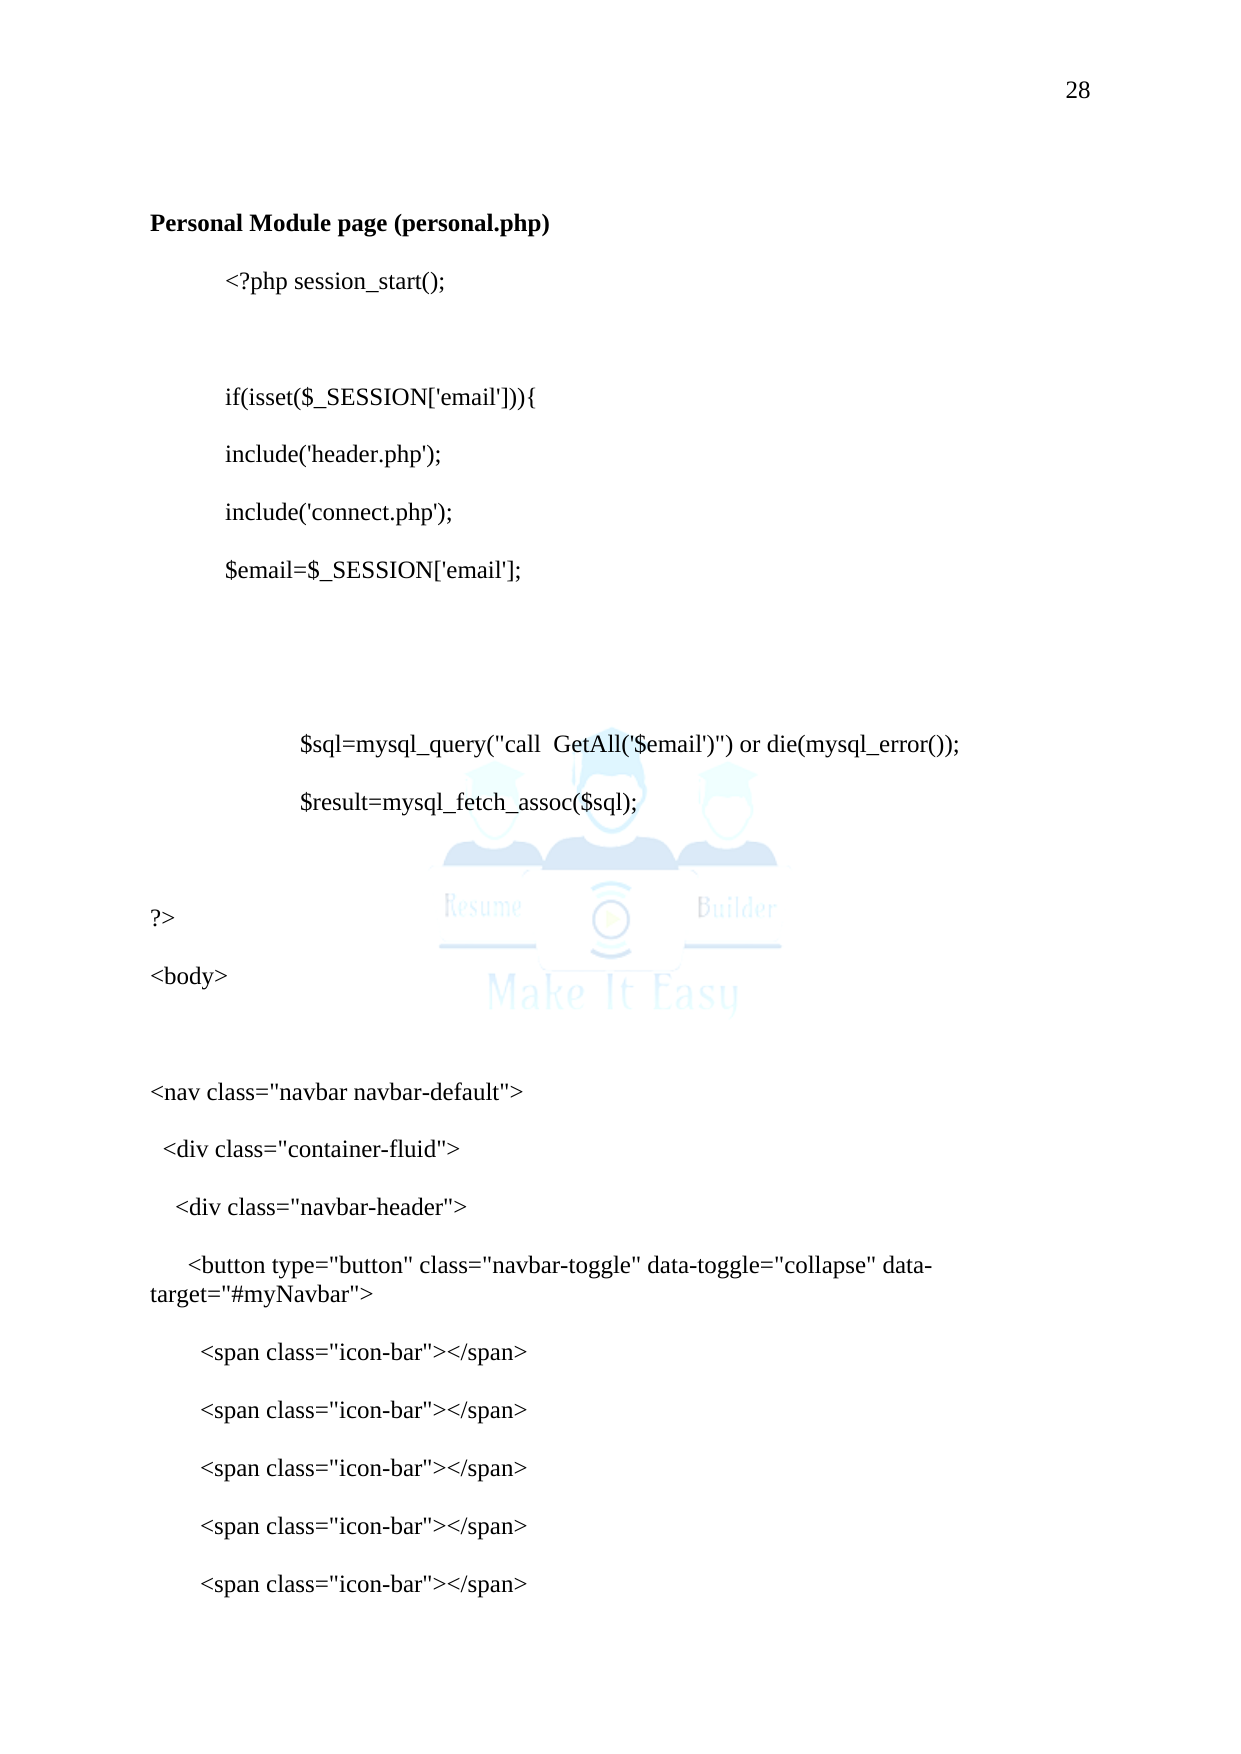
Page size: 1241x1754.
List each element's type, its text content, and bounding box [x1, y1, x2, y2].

text <span class="icon-bar"></span> [150, 1511, 1090, 1539]
text $sql=mysql_query("call GetAll('$email')") or die(mysql_error()); [150, 729, 1090, 758]
text <?php session_start(); [150, 266, 1090, 294]
text include('connect.php'); [150, 497, 1090, 526]
text <span class="icon-bar"></span> [150, 1395, 1090, 1424]
text if(isset($_SESSION['email'])){ [150, 382, 1090, 410]
text <nav class="navbar navbar-default"> [150, 1077, 1090, 1105]
text include('header.php'); [150, 439, 1090, 468]
text <span class="icon-bar"></span> [150, 1453, 1090, 1482]
text $result=mysql_fetch_assoc($sql); [150, 787, 1090, 816]
text <button type="button" class="navbar-toggle" data-toggle="collapse" data-target="#myNavbar"> [150, 1250, 1090, 1308]
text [150, 1569, 1090, 1597]
text $email=$_SESSION['email']; [150, 555, 1090, 584]
text Personal Module page (personal.php) [150, 208, 1090, 237]
text <span class="icon-bar"></span> [150, 1337, 1090, 1366]
text ?> [150, 903, 1090, 932]
text <div class="navbar-header"> [150, 1192, 1090, 1221]
text <body> [150, 961, 1090, 989]
text <div class="container-fluid"> [150, 1134, 1090, 1163]
